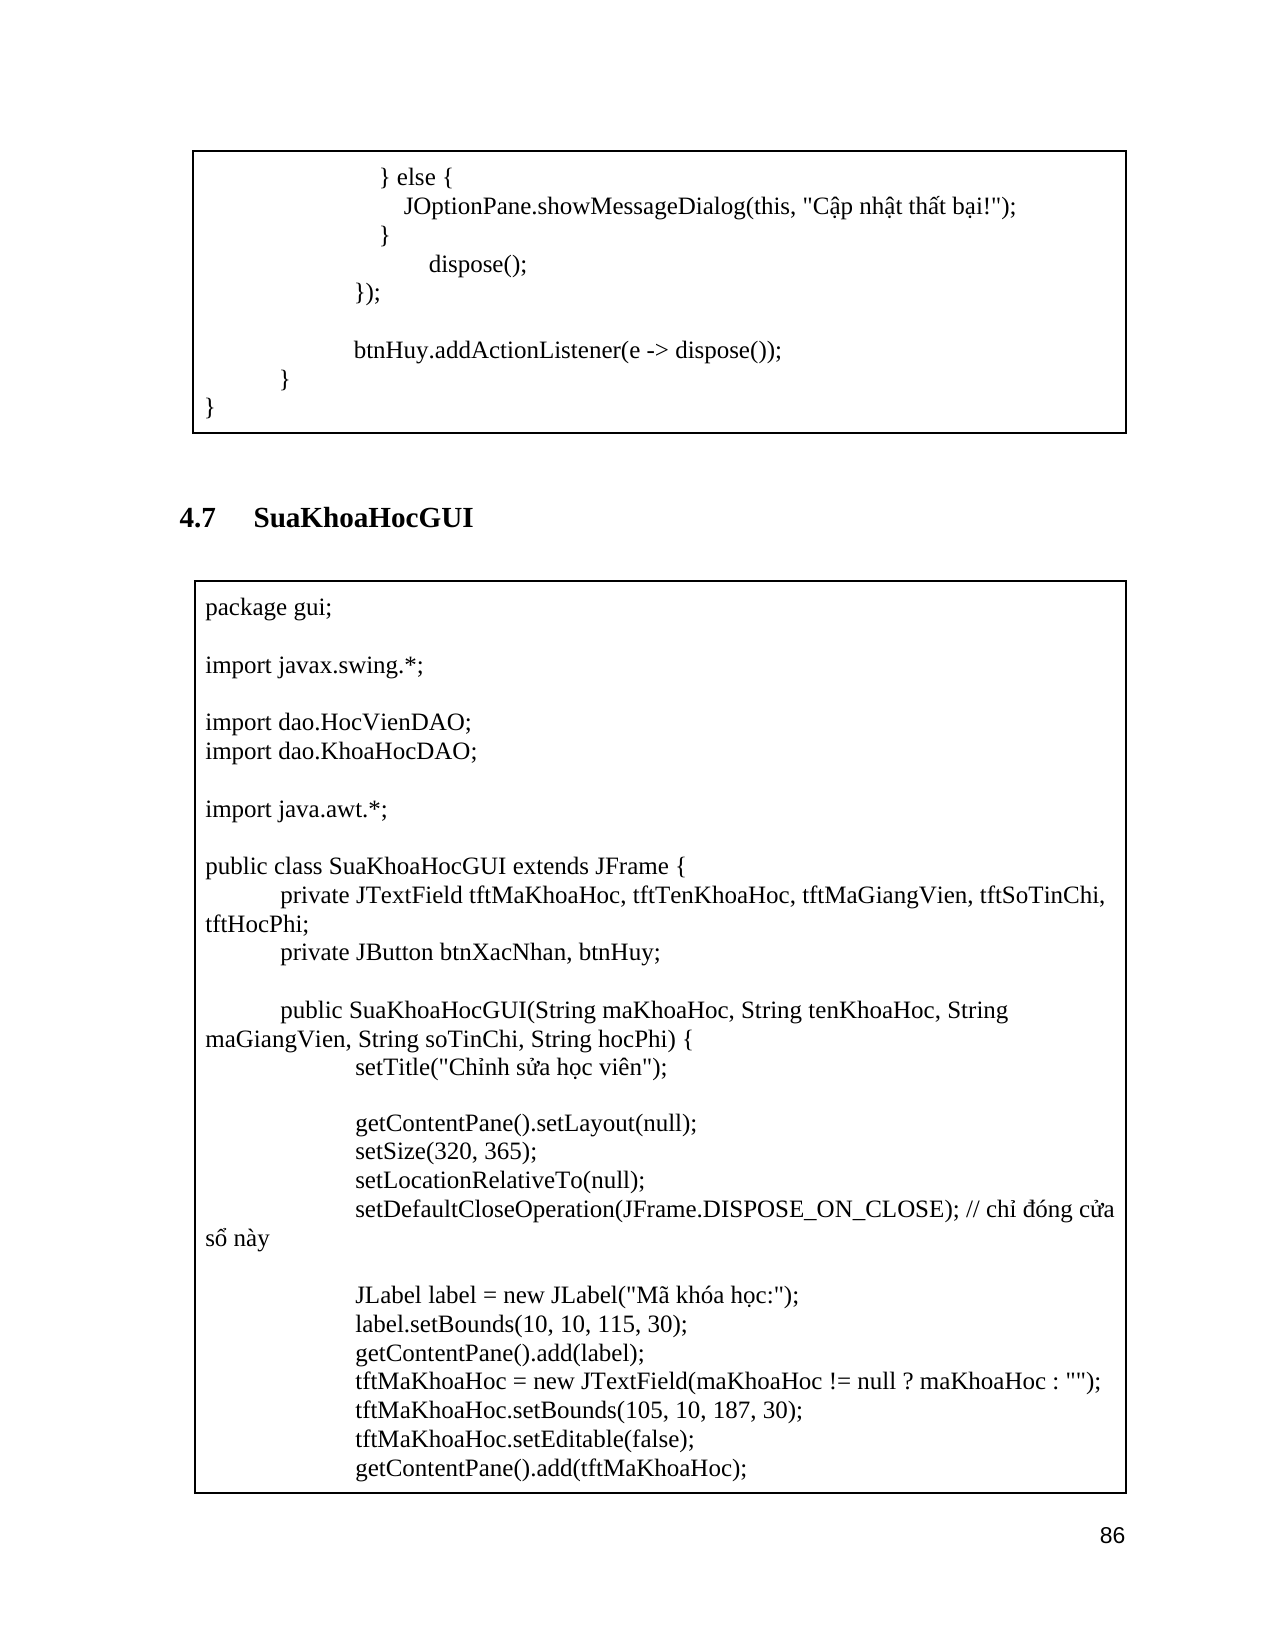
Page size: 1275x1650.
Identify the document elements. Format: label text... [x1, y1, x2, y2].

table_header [196, 582, 1125, 1492]
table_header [194, 152, 1125, 432]
subtitle SuaKhoaHocGUI [216, 500, 1125, 534]
